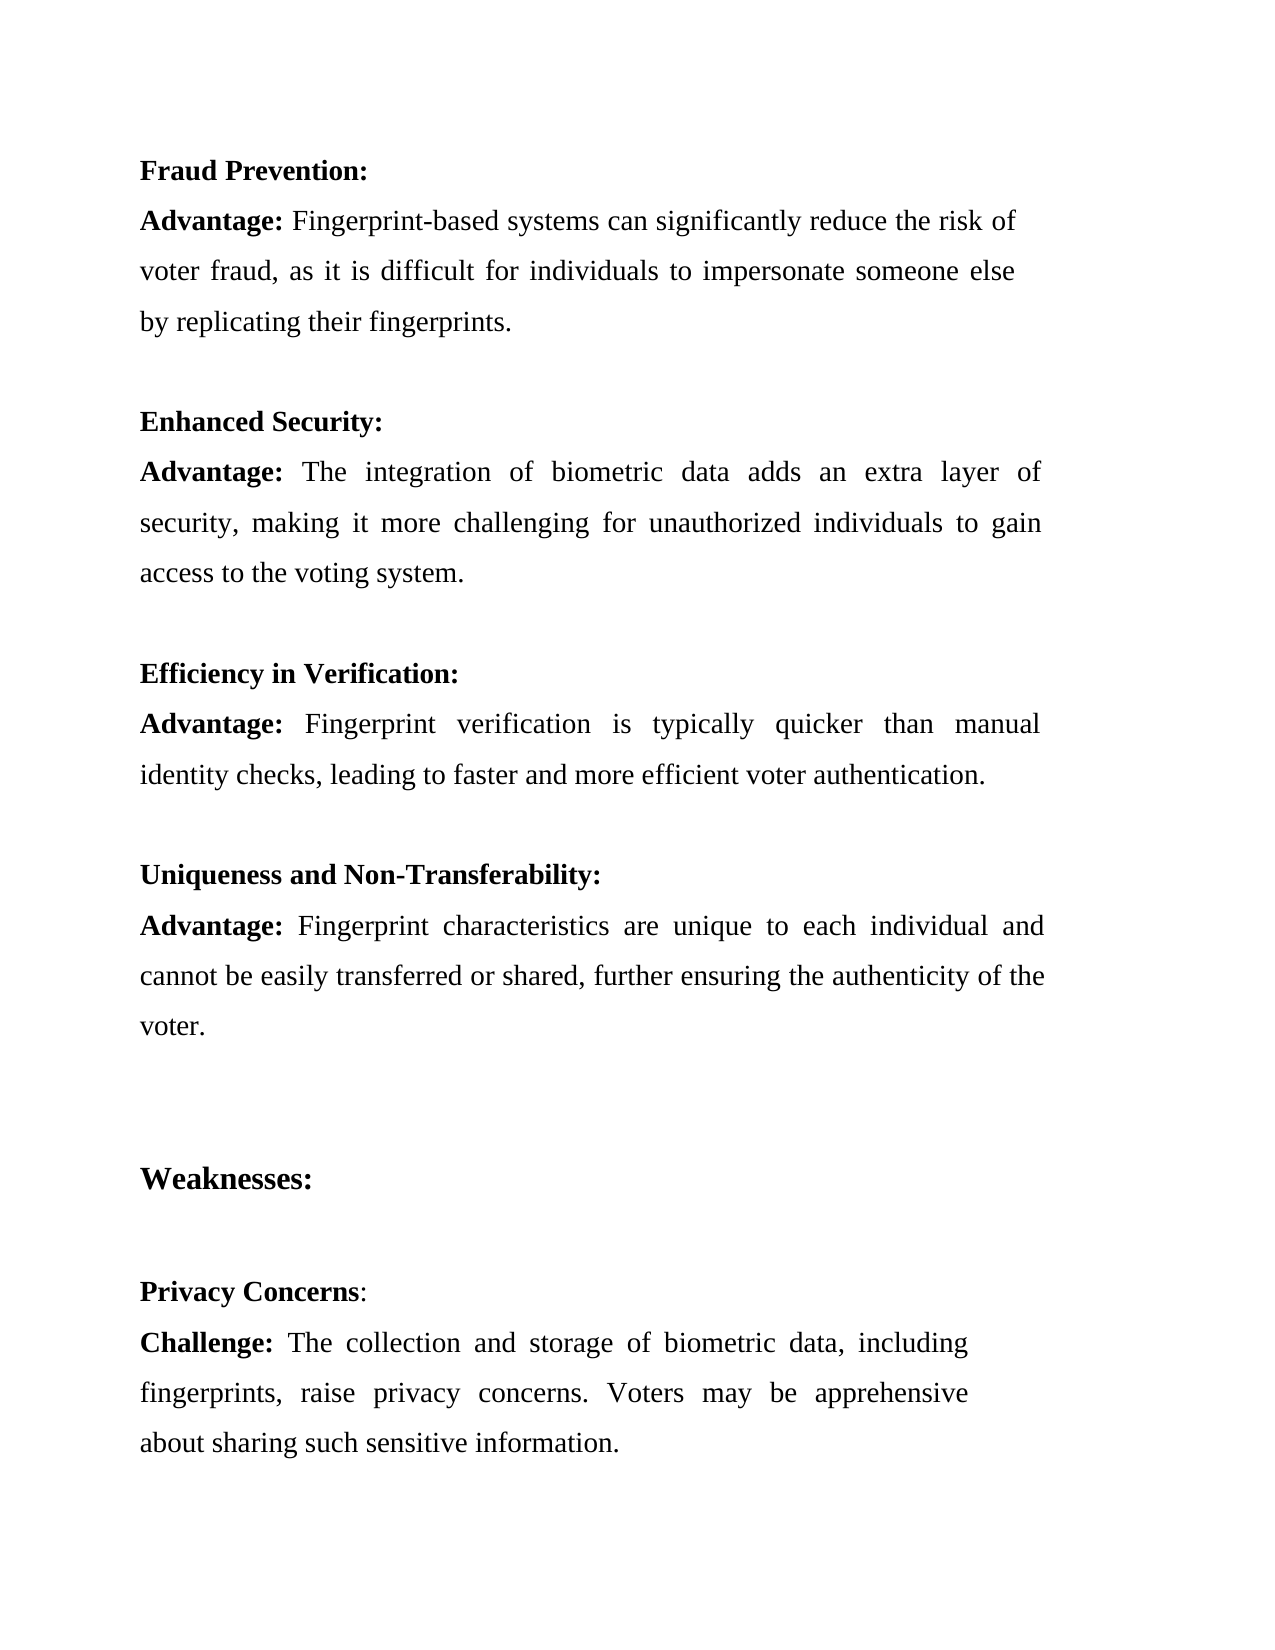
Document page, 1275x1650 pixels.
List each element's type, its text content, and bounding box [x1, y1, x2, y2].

subtitle Efficiency in Verification: [139, 656, 1233, 690]
text Advantage: The integration of biometric data adds an extra layer of security, making it more challenging for unauthorized individuals to gain access to the voting system. [139, 454, 1042, 589]
subtitle Privacy Concerns: [139, 1274, 1233, 1308]
subtitle Uniqueness and Non-Transferability: [139, 857, 1233, 891]
text Weaknesses: [139, 1159, 1233, 1196]
subtitle Fraud Prevention: [139, 153, 1233, 186]
subtitle Enhanced Security: [139, 404, 1233, 438]
text Advantage: Fingerprint characteristics are unique to each individual and cannot be easily transferred or shared, further ensuring the authenticity of the voter. [139, 908, 1046, 1042]
text Challenge: The collection and storage of biometric data, including fingerprints, raise privacy concerns. Voters may be apprehensive about sharing such sensitive information. [139, 1325, 969, 1459]
text Advantage: Fingerprint-based systems can significantly reduce the risk of voter fraud, as it is difficult for individuals to impersonate someone else by replicating their fingerprints. [139, 203, 1016, 337]
text Advantage: Fingerprint verification is typically quicker than manual identity checks, leading to faster and more efficient voter authentication. [139, 707, 1041, 791]
